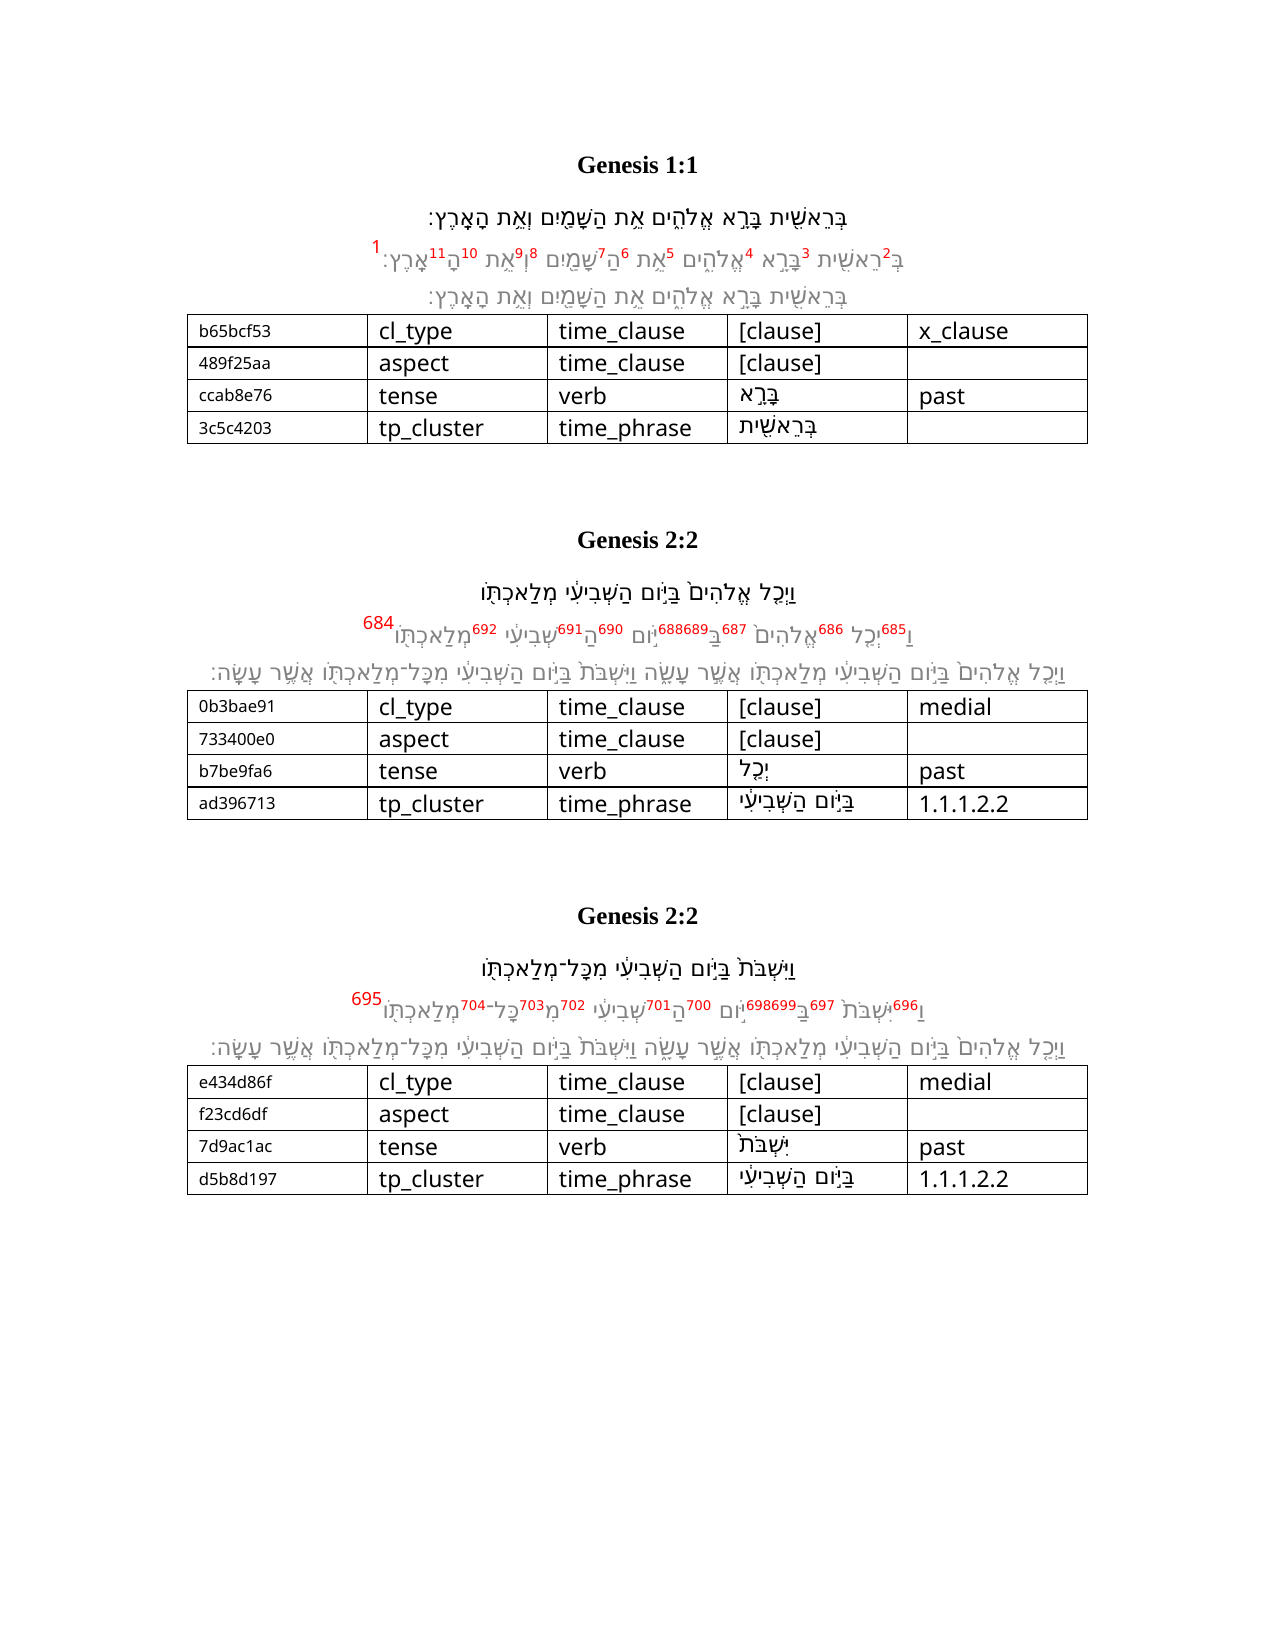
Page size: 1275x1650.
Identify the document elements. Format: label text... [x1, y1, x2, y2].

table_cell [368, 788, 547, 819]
text Genesis 1:1 [187, 150, 1087, 179]
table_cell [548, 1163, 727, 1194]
text 695וַ696יִּשְׁבֹּת֙ 697בַּ698699יֹּ֣ום 700הַ701שְּׁבִיעִ֔י 702מִ703כָּל־704מְלַאכְתֹּ֖ו [187, 986, 1087, 1028]
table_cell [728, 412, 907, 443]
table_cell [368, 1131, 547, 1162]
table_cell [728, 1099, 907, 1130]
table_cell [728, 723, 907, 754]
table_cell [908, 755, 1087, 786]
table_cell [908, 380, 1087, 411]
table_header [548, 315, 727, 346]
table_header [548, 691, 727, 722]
text 1בְּ2רֵאשִׁ֖ית 3בָּרָ֣א 4אֱלֹהִ֑ים 5אֵ֥ת 6הַ7שָּׁמַ֖יִם 8וְ9אֵ֥ת 10הָ11אָֽרֶץ׃ [187, 234, 1087, 277]
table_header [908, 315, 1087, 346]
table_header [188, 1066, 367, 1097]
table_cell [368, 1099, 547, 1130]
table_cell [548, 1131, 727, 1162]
text וַיְכַ֤ל אֱלֹהִים֙ בַּיֹּ֣ום הַשְּׁבִיעִ֔י מְלַאכְתֹּ֖ו [187, 579, 1087, 606]
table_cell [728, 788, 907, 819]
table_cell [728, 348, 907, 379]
text בְּרֵאשִׁ֖ית בָּרָ֣א אֱלֹהִ֑ים אֵ֥ת הַשָּׁמַ֖יִם וְאֵ֥ת הָאָֽרֶץ׃ [187, 283, 1087, 310]
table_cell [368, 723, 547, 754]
text 684וַ685יְכַ֤ל 686אֱלֹהִים֙ 687בַּ688689יֹּ֣ום 690הַ691שְּׁבִיעִ֔י 692מְלַאכְתֹּ֖ו [187, 610, 1087, 653]
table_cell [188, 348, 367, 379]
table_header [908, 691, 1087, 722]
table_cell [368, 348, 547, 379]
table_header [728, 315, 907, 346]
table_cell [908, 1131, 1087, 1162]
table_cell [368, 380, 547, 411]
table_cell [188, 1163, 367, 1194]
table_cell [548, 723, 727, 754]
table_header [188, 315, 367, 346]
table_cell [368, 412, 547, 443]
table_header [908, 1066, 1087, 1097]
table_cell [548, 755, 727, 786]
text Genesis 2:2 [187, 526, 1087, 554]
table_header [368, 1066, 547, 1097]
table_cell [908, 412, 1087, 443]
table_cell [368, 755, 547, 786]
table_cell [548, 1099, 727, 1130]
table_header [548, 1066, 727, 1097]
text וַיְכַ֤ל אֱלֹהִים֙ בַּיֹּ֣ום הַשְּׁבִיעִ֔י מְלַאכְתֹּ֖ו אֲשֶׁ֣ר עָשָׂ֑ה וַיִּשְׁבֹּת֙ בַּיֹּ֣ום הַשְּׁבִיעִ֔י מִכָּל־מְלַאכְתֹּ֖ו אֲשֶׁ֥ר עָשָֽׂה׃ [187, 1034, 1087, 1061]
text וַיִּשְׁבֹּת֙ בַּיֹּ֣ום הַשְּׁבִיעִ֔י מִכָּל־מְלַאכְתֹּ֖ו [187, 955, 1087, 982]
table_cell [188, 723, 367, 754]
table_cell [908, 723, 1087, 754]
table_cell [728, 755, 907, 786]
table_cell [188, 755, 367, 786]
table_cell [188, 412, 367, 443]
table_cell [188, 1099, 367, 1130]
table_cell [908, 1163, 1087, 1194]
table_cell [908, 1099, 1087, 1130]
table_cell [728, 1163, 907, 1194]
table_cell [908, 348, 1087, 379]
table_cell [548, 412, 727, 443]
text וַיְכַ֤ל אֱלֹהִים֙ בַּיֹּ֣ום הַשְּׁבִיעִ֔י מְלַאכְתֹּ֖ו אֲשֶׁ֣ר עָשָׂ֑ה וַיִּשְׁבֹּת֙ בַּיֹּ֣ום הַשְּׁבִיעִ֔י מִכָּל־מְלַאכְתֹּ֖ו אֲשֶׁ֥ר עָשָֽׂה׃ [187, 659, 1087, 686]
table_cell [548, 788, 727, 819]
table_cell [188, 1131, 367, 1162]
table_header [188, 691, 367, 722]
text Genesis 2:2 [187, 901, 1087, 930]
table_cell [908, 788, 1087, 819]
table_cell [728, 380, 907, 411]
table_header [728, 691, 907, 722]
text בְּרֵאשִׁ֖ית בָּרָ֣א אֱלֹהִ֑ים אֵ֥ת הַשָּׁמַ֖יִם וְאֵ֥ת הָאָֽרֶץ׃ [187, 204, 1087, 231]
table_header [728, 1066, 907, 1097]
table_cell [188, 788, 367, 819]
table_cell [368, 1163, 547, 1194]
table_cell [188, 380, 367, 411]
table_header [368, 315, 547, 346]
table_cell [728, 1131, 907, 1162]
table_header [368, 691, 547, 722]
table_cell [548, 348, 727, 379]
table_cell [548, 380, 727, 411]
